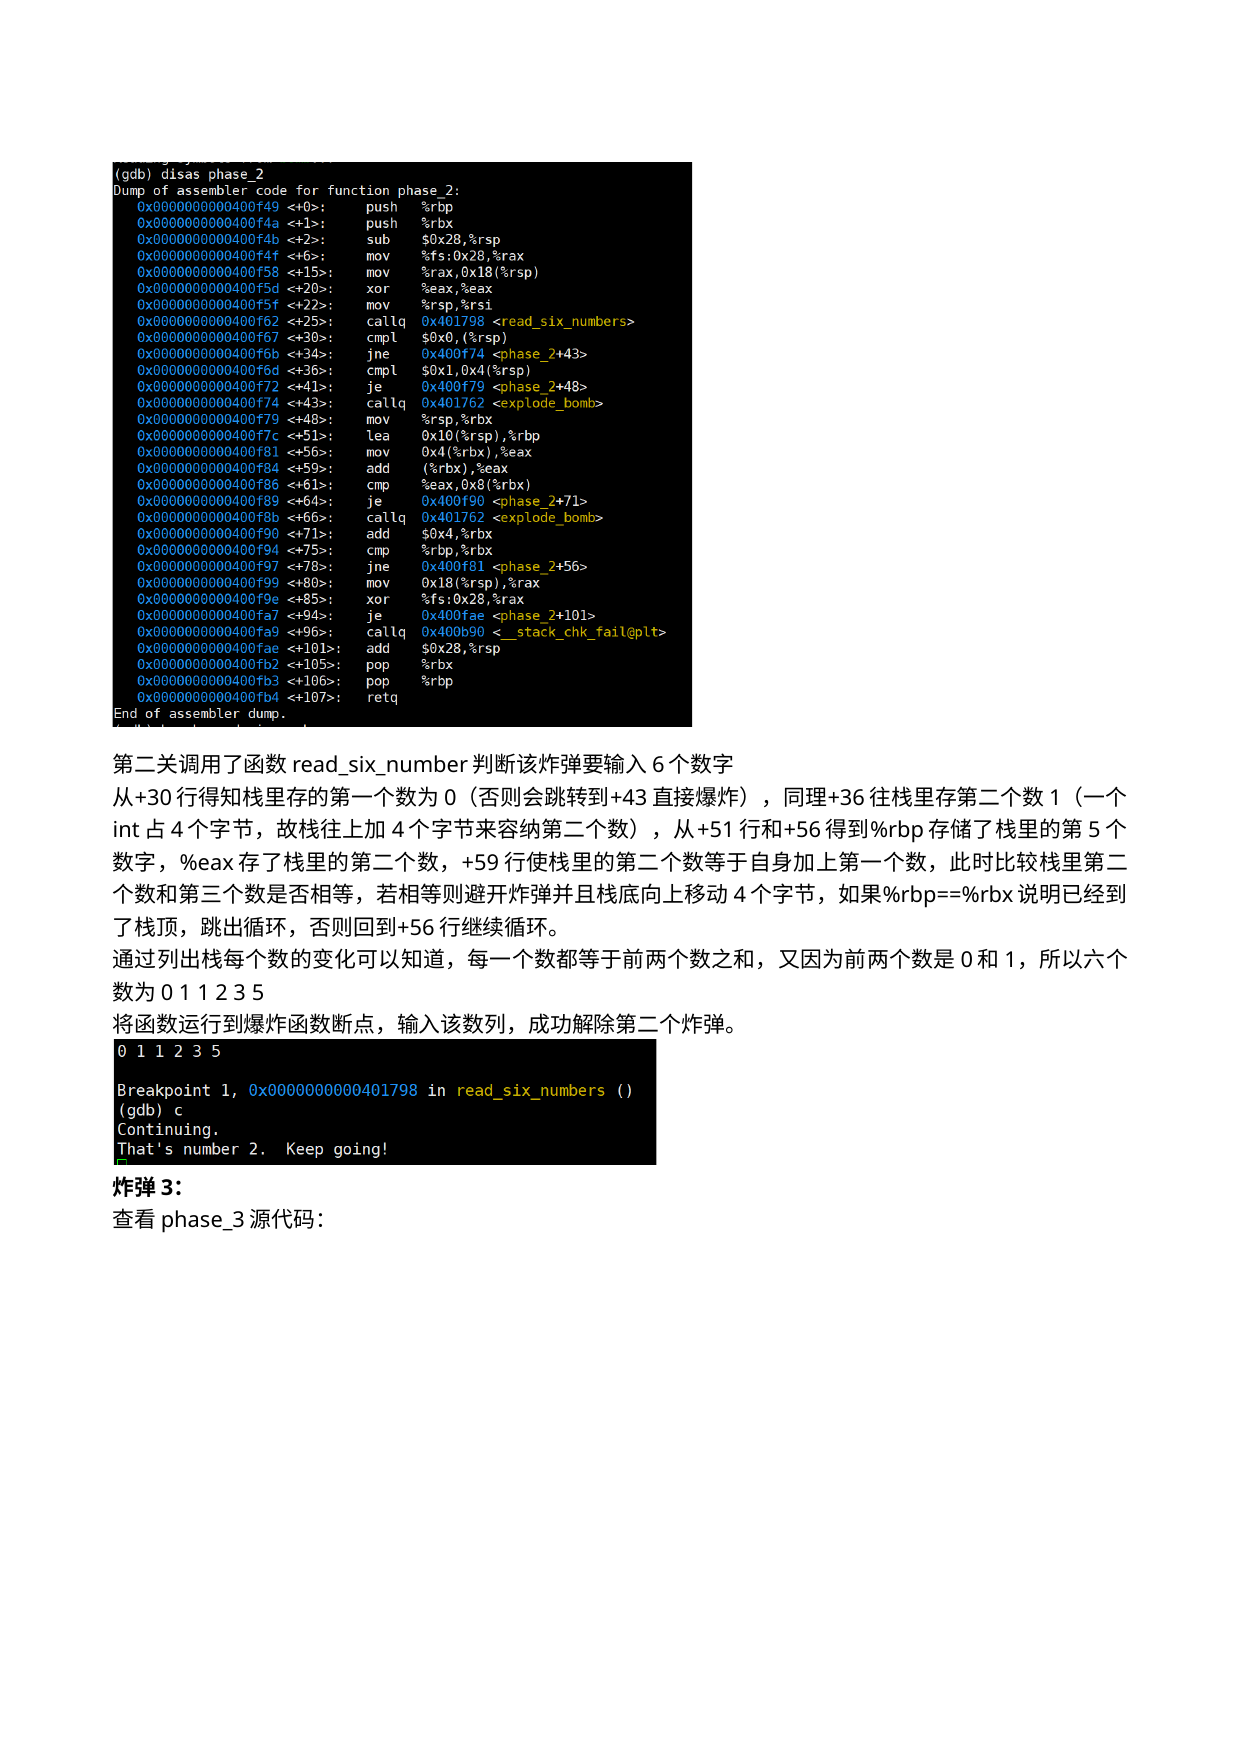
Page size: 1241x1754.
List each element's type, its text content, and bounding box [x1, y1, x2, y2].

text 查看phase_3源代码： [112, 1202, 1128, 1234]
text 通过列出栈每个数的变化可以知道，每一个数都等于前两个数之和，又因为前两个数是0和1，所以六个数为0 1 1 2 3 5 [112, 942, 1128, 1007]
text 将函数运行到爆炸函数断点，输入该数列，成功解除第二个炸弹。 [112, 1007, 1128, 1039]
text 炸弹3： [112, 1169, 1128, 1202]
text 从+30行得知栈里存的第一个数为0（否则会跳转到+43直接爆炸），同理+36往栈里存第二个数1（一个int占4个字节，故栈往上加4个字节来容纳第二个数），从+51行和+56得到%rbp存储了栈里的第5个数字，%eax存了栈里的第二个数，+59行使栈里的第二个数等于自身加上第一个数，此时比较栈里第二个数和第三个数是否相等，若相等则避开炸弹并且栈底向上移动4个字节，如果%rbp==%rbx说明已经到了栈顶，跳出循环，否则回到+56行继续循环。 [112, 779, 1128, 942]
picture [112, 162, 693, 727]
text 第二关调用了函数read_six_number判断该炸弹要输入6个数字 [112, 747, 1128, 779]
picture [112, 1039, 657, 1165]
